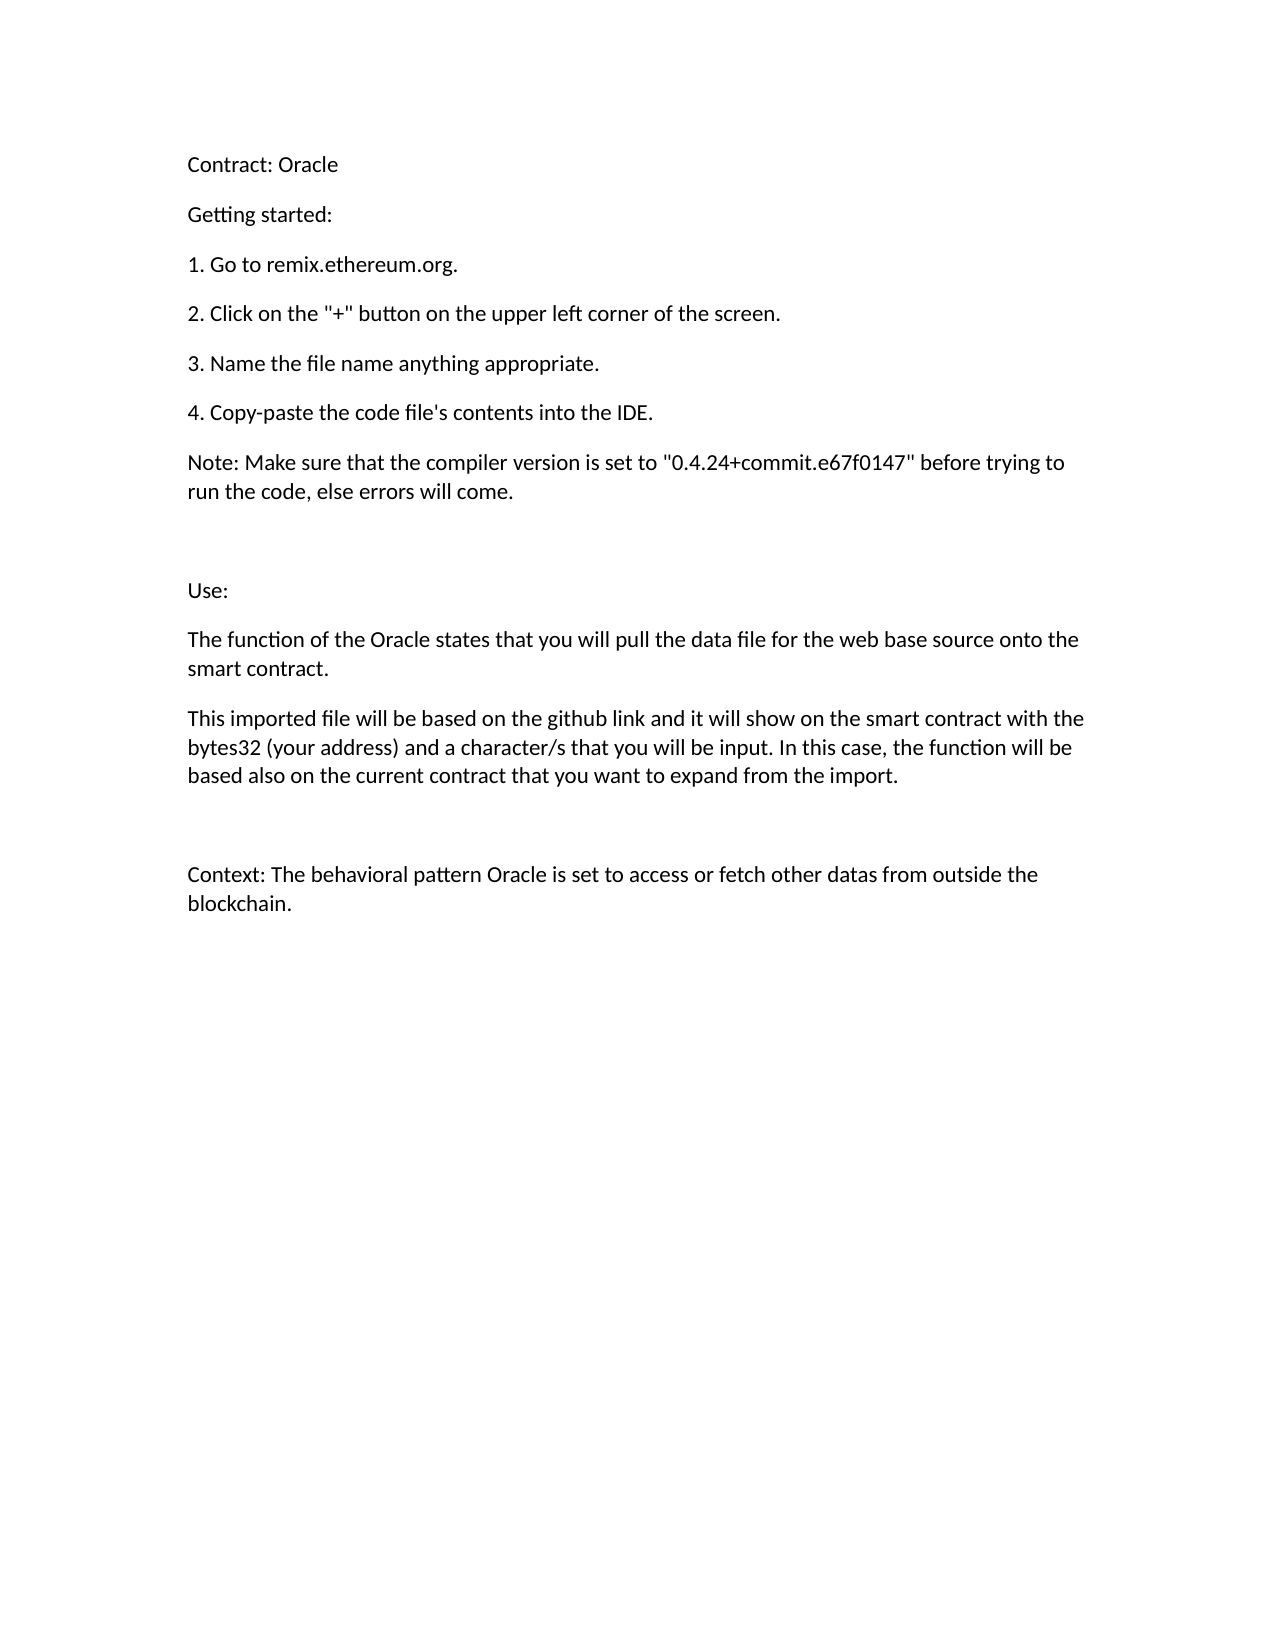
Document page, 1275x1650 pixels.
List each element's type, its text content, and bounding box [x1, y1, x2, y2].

text 3. Name the file name anything appropriate. [187, 348, 1087, 377]
text 2. Click on the "+" button on the upper left corner of the screen. [187, 299, 1087, 327]
text Use: [187, 575, 1087, 604]
text 4. Copy-paste the code file's contents into the IDE. [187, 398, 1087, 427]
text The function of the Oracle states that you will pull the data file for the web base source onto the smart contract. [187, 625, 1087, 682]
text This imported file will be based on the github link and it will show on the smart contract with the bytes32 (your address) and a character/s that you will be input. In this case, the function will be based also on the current contract that you want to expand from the import. [187, 703, 1087, 789]
text Context: The behavioral pattern Oracle is set to access or fetch other datas from outside the blockchain. [187, 860, 1087, 917]
text Contract: Oracle [187, 150, 1087, 179]
text Note: Make sure that the compiler version is set to "0.4.24+commit.e67f0147" before trying to run the code, else errors will come. [187, 447, 1087, 505]
text 1. Go to remix.ethereum.org. [187, 249, 1087, 278]
text Getting started: [187, 199, 1087, 228]
